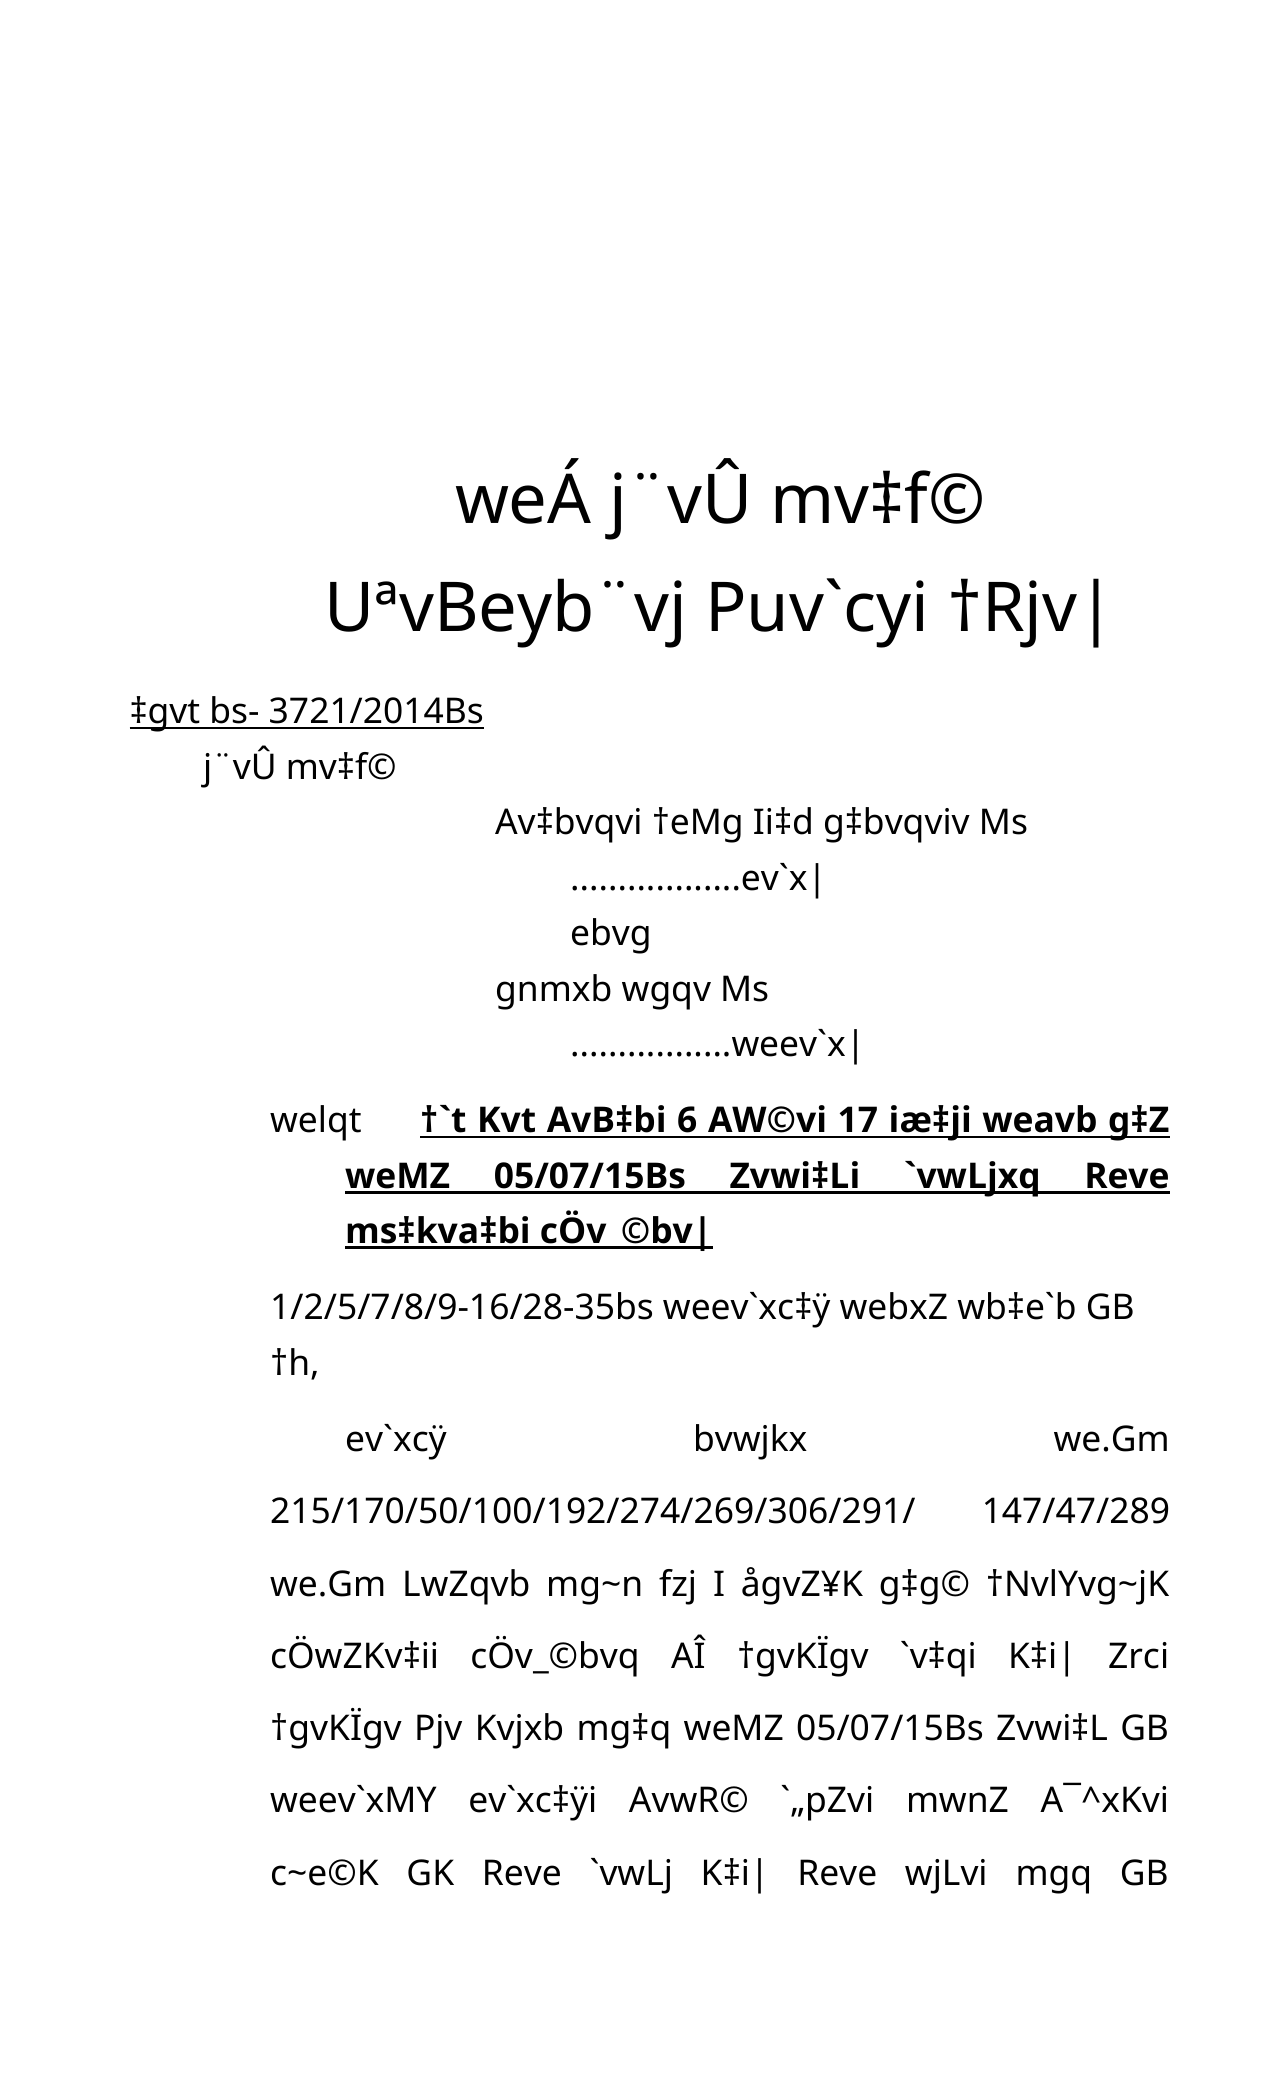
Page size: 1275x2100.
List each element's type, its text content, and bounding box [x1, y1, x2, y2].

text gnmxb wgqv Ms .................weev`x| [495, 963, 1170, 1067]
text welqt †`t Kvt AvB‡bi 6 AW©vi 17 iæ‡ji weavb g‡Z weMZ 05/07/15Bs Zvwi‡Li `vwLjxq Reve ms‡kva‡bi cÖv_©bv| [270, 1095, 1170, 1254]
text weÁ j¨vÛ mv‡f© UªvBeyb¨vj Puv`cyi †Rjv| [270, 450, 1170, 651]
text Av‡bvqvi †eMg Ii‡d g‡bvqviv Ms ..................ev`x| [495, 797, 1170, 901]
text ebvg [495, 908, 1170, 956]
text j¨vÛ mv‡f© [129, 741, 1170, 790]
text ‡gvt bs- 3721/2014Bs [129, 686, 1170, 734]
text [270, 1413, 1170, 1896]
text 1/2/5/7/8/9-16/28-35bs weev`xc‡ÿ webxZ wb‡e`b GB †h, [270, 1282, 1170, 1386]
